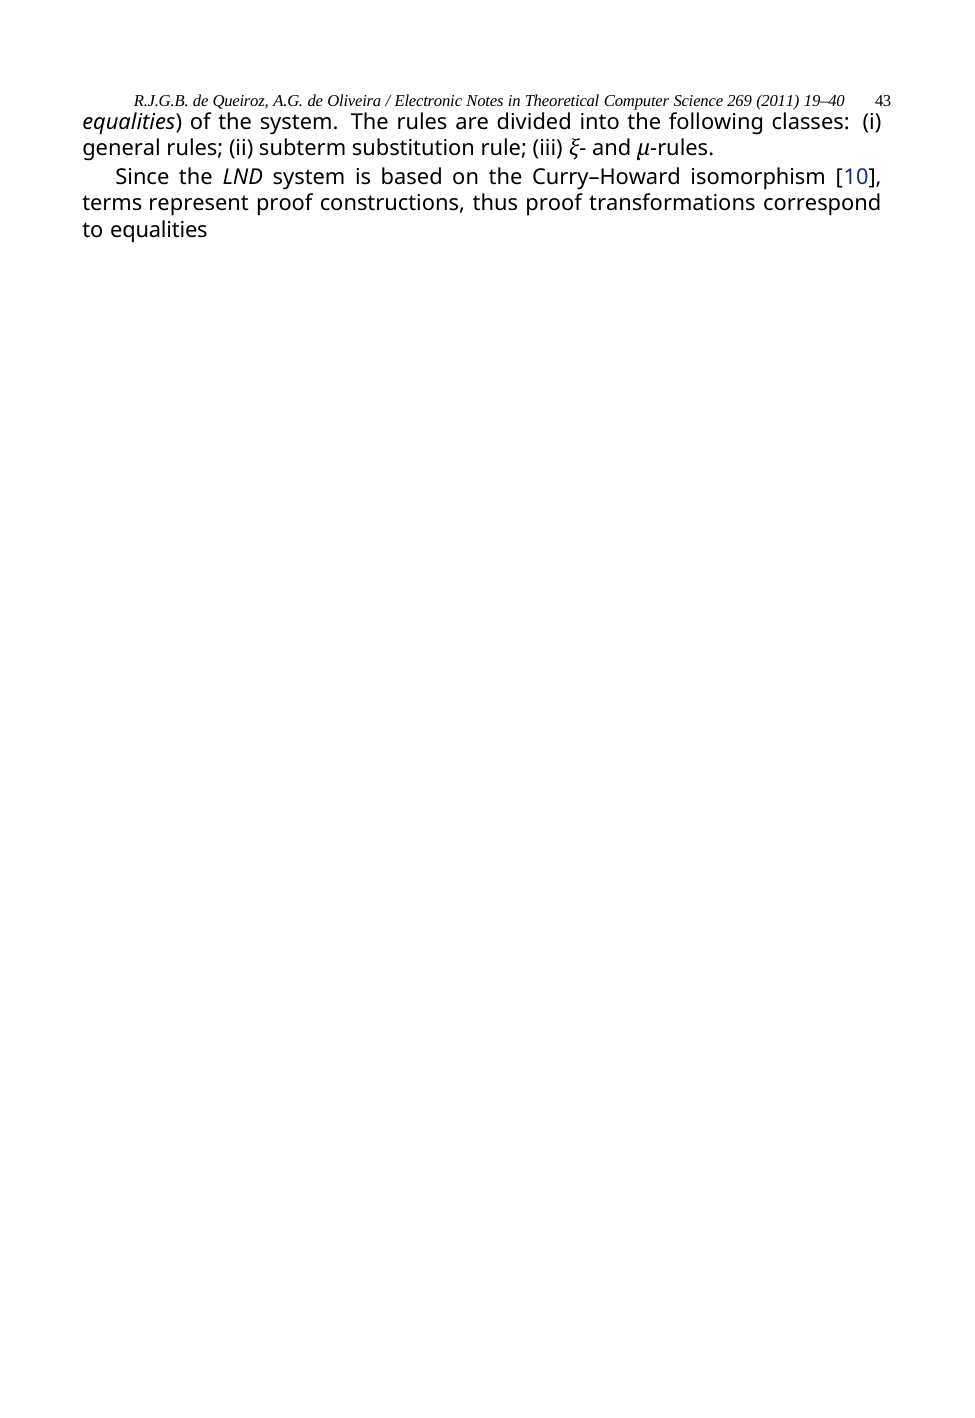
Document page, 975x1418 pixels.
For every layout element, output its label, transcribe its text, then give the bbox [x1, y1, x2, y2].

text Since the LND system is based on the Curry–Howard isomorphism [10], terms represent proof constructions, thus proof transformations correspond to equalities [82, 163, 881, 244]
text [82, 108, 881, 162]
